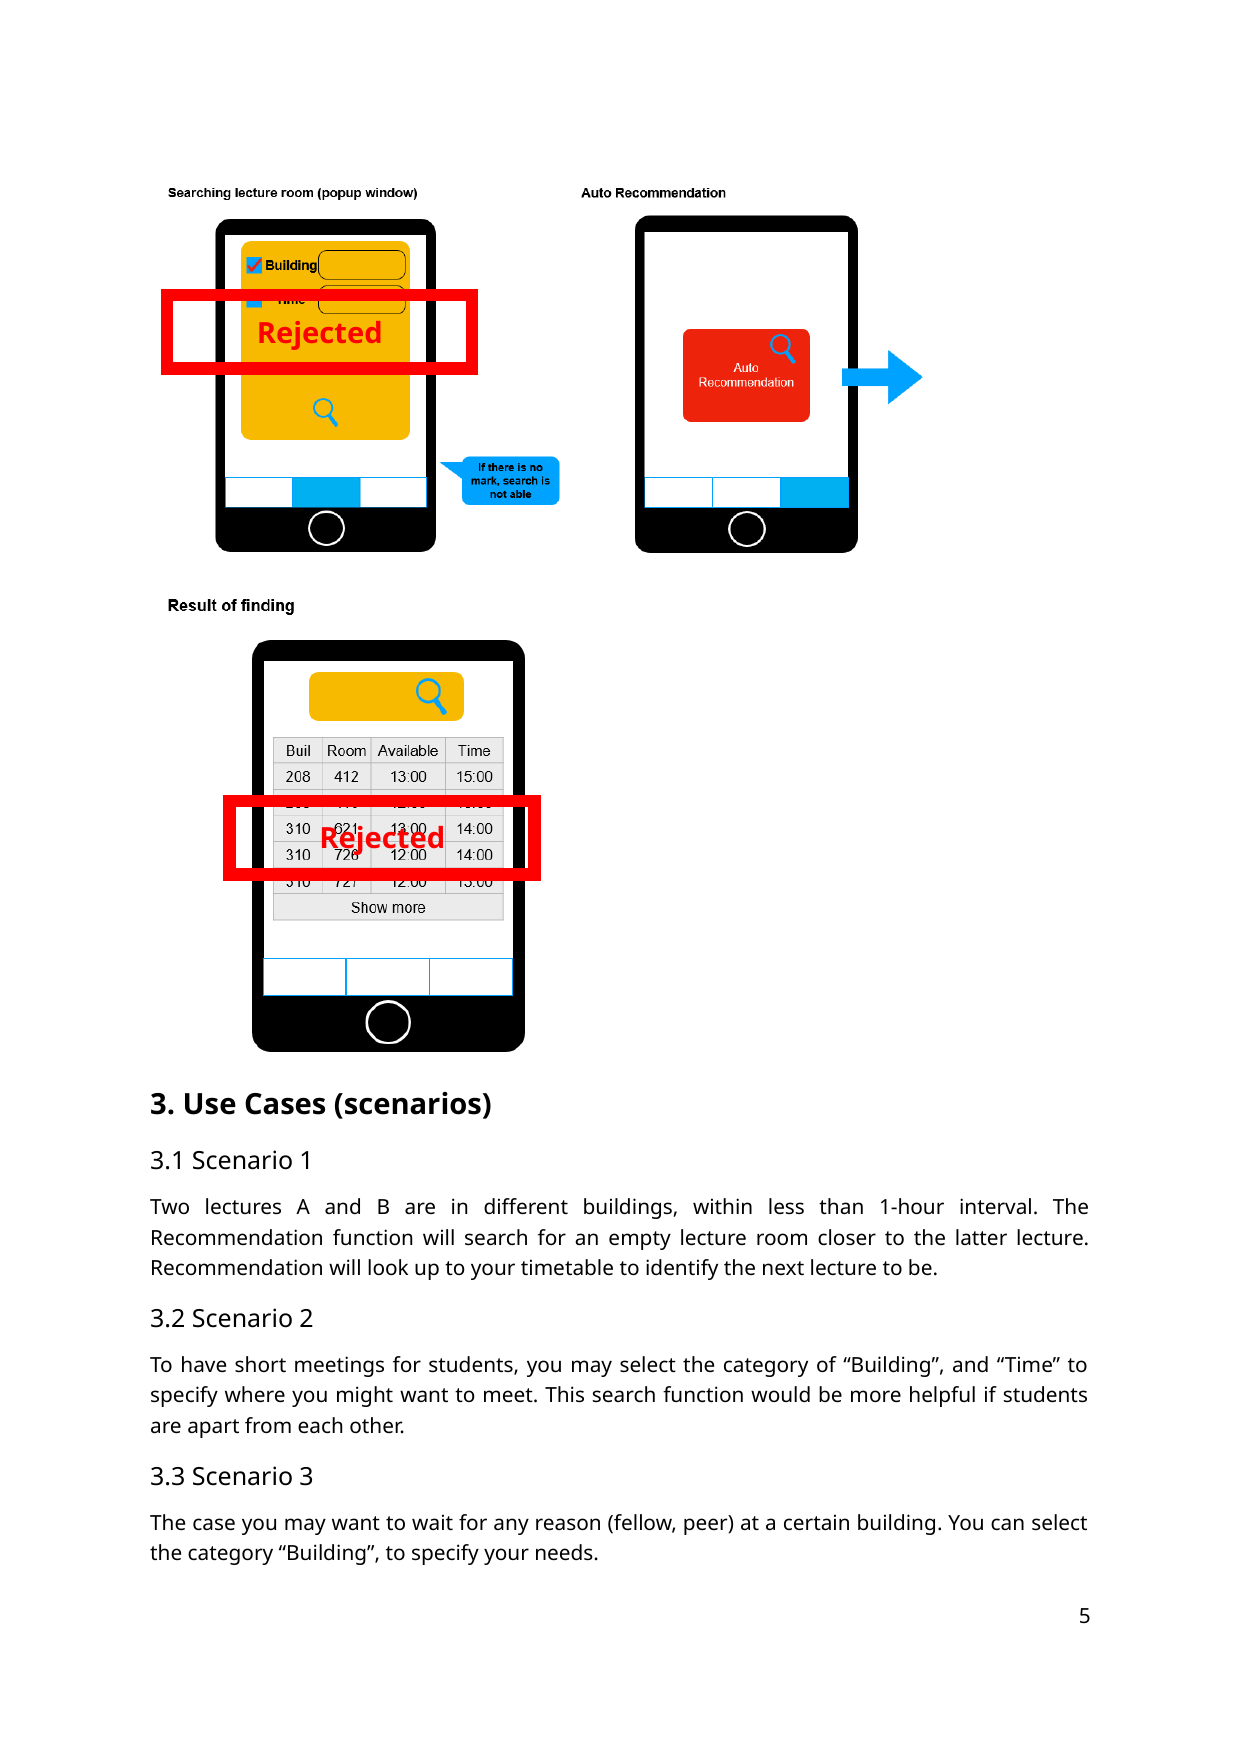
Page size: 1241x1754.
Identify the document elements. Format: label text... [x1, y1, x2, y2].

text 3.2 Scenario 2 [150, 1301, 1090, 1335]
picture [150, 588, 591, 1065]
picture [150, 177, 930, 570]
text 3.1 Scenario 1 [150, 1143, 1090, 1177]
text The case you may want to wait for any reason (fellow, peer) at a certain building. You can select the category “Building”, to specify your needs. [150, 1508, 1090, 1567]
text 3. Use Cases (scenarios) [150, 1083, 1090, 1123]
text Two lectures A and B are in different buildings, within less than 1-hour interval. The Recommendation function will search for an empty lecture room closer to the latter lecture. Recommendation will look up to your timetable to identify the next lecture to be. [150, 1192, 1090, 1282]
text To have short meetings for students, you may select the category of “Building”, and “Time” to specify where you might want to meet. This search function would be more helpful if students are apart from each other. [150, 1350, 1090, 1439]
text 3.3 Scenario 3 [150, 1458, 1090, 1492]
